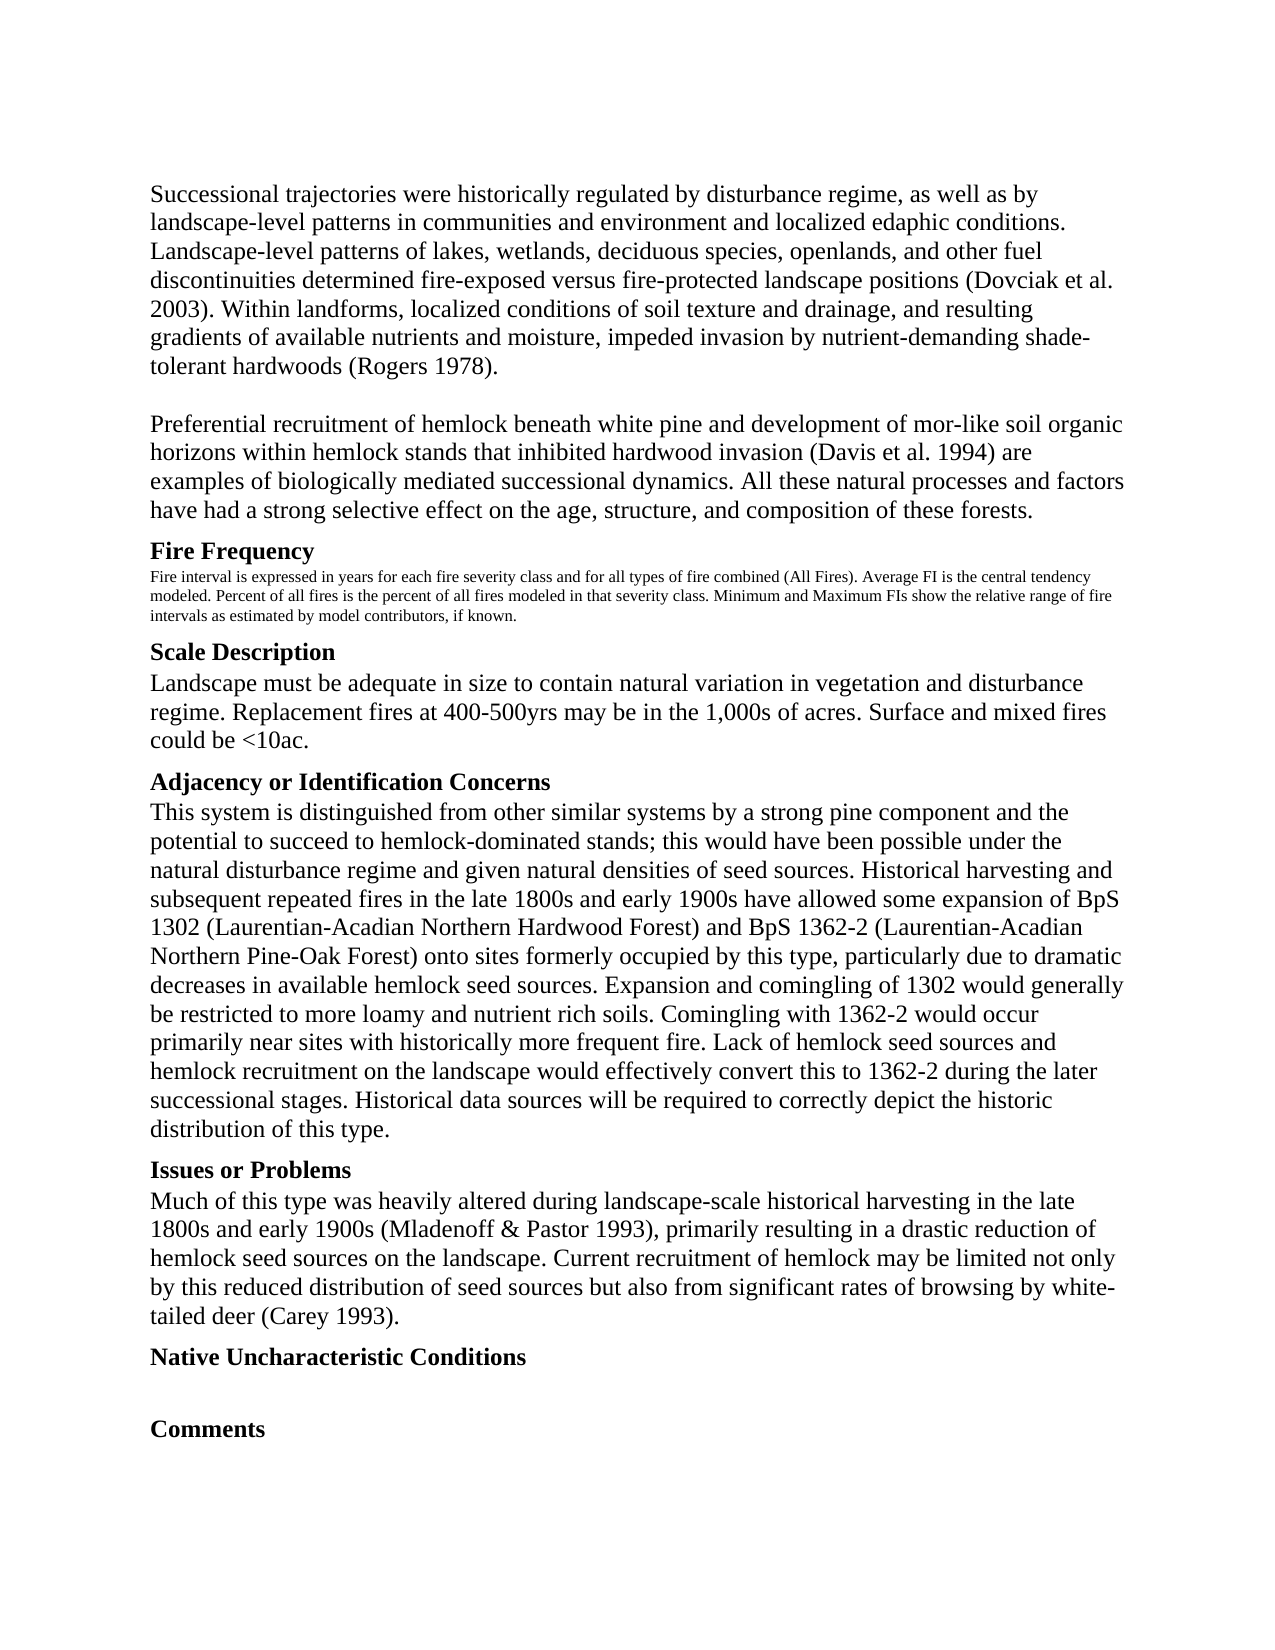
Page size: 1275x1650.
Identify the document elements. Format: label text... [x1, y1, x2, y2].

text Native Uncharacteristic Conditions [150, 1342, 1125, 1371]
text Scale Description [150, 637, 1125, 666]
text This system is distinguished from other similar systems by a strong pine component and the potential to succeed to hemlock-dominated stands; this would have been possible under the natural disturbance regime and given natural densities of seed sources. Historical harvesting and subsequent repeated fires in the late 1800s and early 1900s have allowed some expansion of BpS 1302 (Laurentian-Acadian Northern Hardwood Forest) and BpS 1362-2 (Laurentian-Acadian Northern Pine-Oak Forest) onto sites formerly occupied by this type, particularly due to dramatic decreases in available hemlock seed sources. Expansion and comingling of 1302 would generally be restricted to more loamy and nutrient rich soils. Comingling with 1362-2 would occur primarily near sites with historically more frequent fire. Lack of hemlock seed sources and hemlock recruitment on the landscape would effectively convert this to 1362-2 during the later successional stages. Historical data sources will be required to correctly depict the historic distribution of this type. [150, 797, 1125, 1142]
text Adjacency or Identification Concerns [150, 767, 1125, 795]
text Issues or Problems [150, 1155, 1125, 1184]
text Preferential recruitment of hemlock beneath white pine and development of mor-like soil organic horizons within hemlock stands that inhibited hardwood invasion (Davis et al. 1994) are examples of biologically mediated successional dynamics. All these natural processes and factors have had a strong selective effect on the age, structure, and composition of these forests. [150, 409, 1125, 524]
text Landscape must be adequate in size to contain natural variation in vegetation and disturbance regime. Replacement fires at 400-500yrs may be in the 1,000s of acres. Surface and mixed fires could be <10ac. [150, 668, 1125, 754]
text Fire Frequency [150, 536, 1125, 565]
text Fire interval is expressed in years for each fire severity class and for all types of fire combined (All Fires). Average FI is the central tendency modeled. Percent of all fires is the percent of all fires modeled in that severity class. Minimum and Maximum FIs show the relative range of fire intervals as estimated by model contributors, if known. [150, 567, 1125, 624]
text Comments [150, 1414, 1125, 1443]
text Much of this type was heavily altered during landscape-scale historical harvesting in the late 1800s and early 1900s (Mladenoff & Pastor 1993), primarily resulting in a drastic reduction of hemlock seed sources on the landscape. Current recruitment of hemlock may be limited not only by this reduced distribution of seed sources but also from significant rates of browsing by white-tailed deer (Carey 1993). [150, 1186, 1125, 1329]
text Successional trajectories were historically regulated by disturbance regime, as well as by landscape-level patterns in communities and environment and localized edaphic conditions. Landscape-level patterns of lakes, wetlands, deciduous species, openlands, and other fuel discontinuities determined fire-exposed versus fire-protected landscape positions (Dovciak et al. 2003). Within landforms, localized conditions of soil texture and drainage, and resulting gradients of available nutrients and moisture, impeded invasion by nutrient-demanding shade-tolerant hardwoods (Rogers 1978). [150, 179, 1125, 380]
